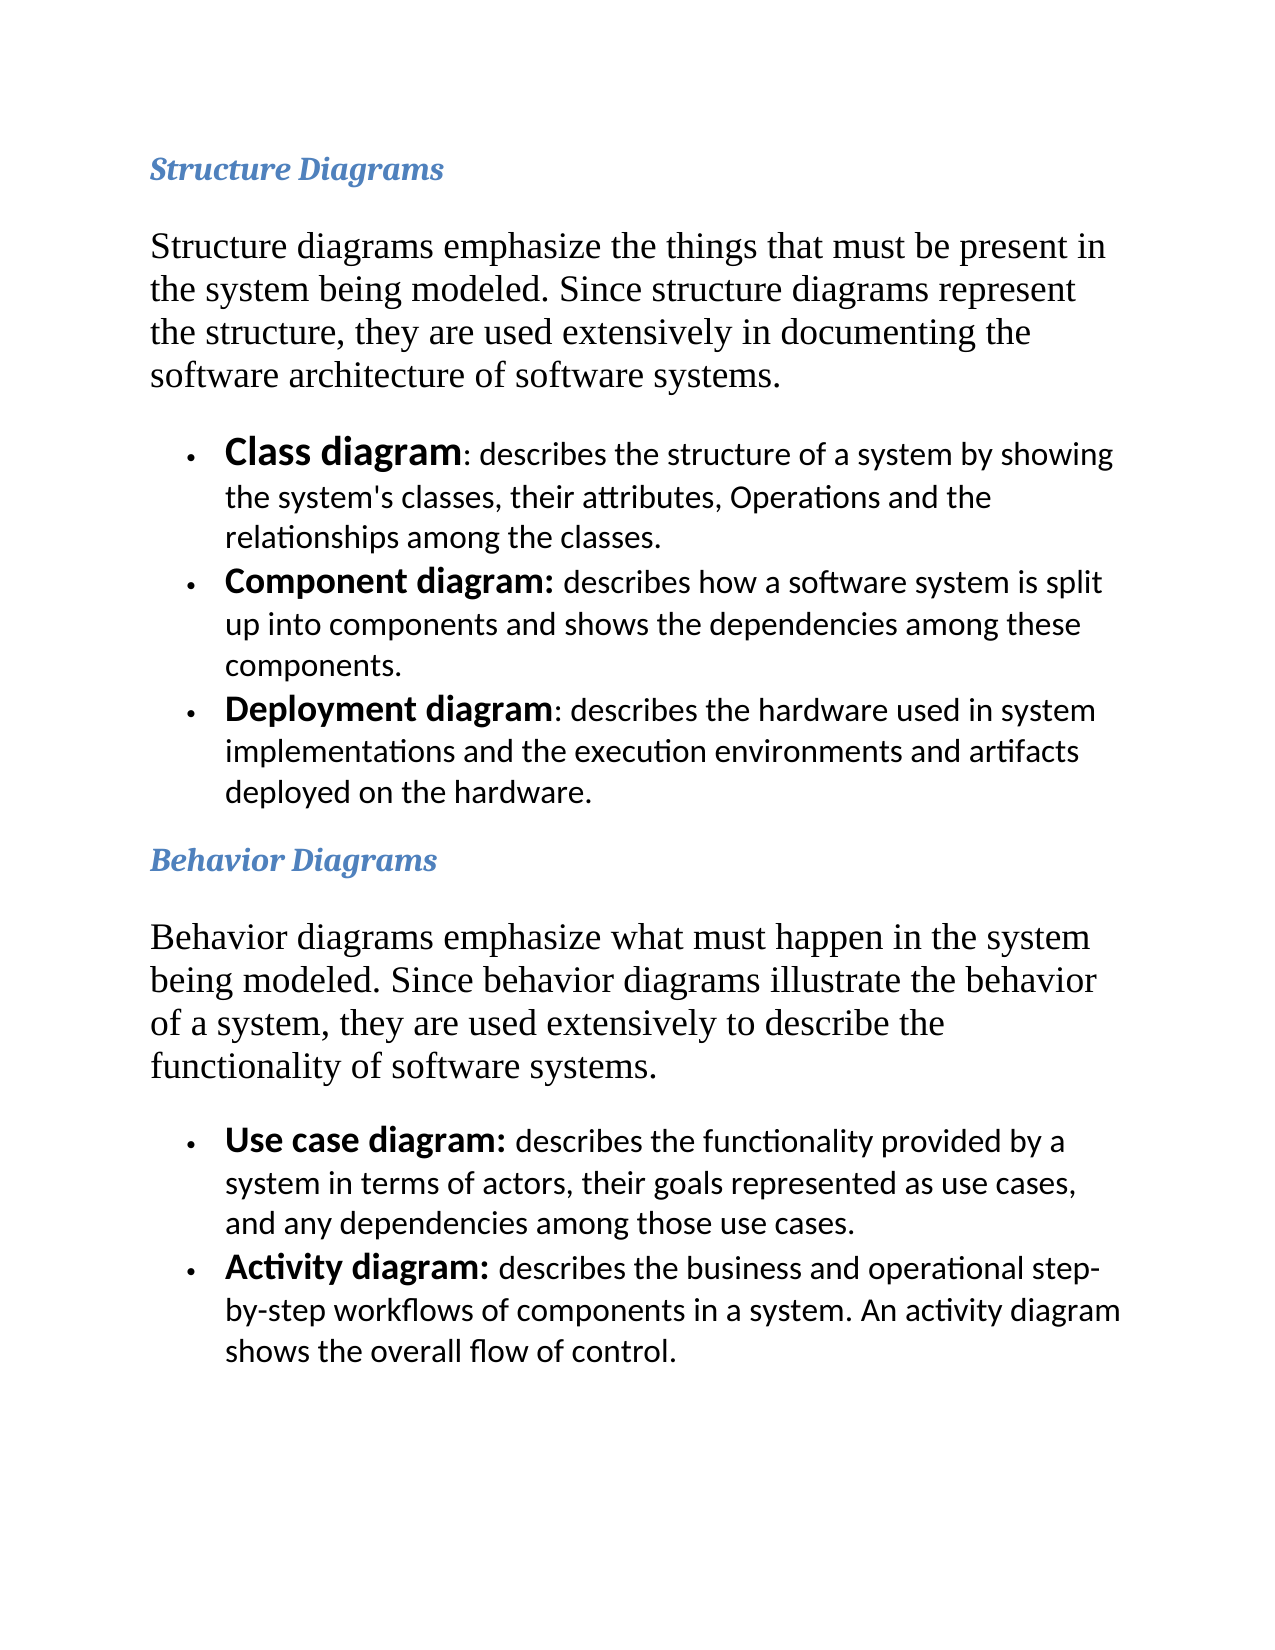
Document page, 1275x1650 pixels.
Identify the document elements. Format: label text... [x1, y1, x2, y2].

list Activity diagram: describes the business and operational step-by-step workflows of components in a system. An activity diagram shows the overall flow of control. [187, 1243, 1125, 1370]
list Deployment diagram: describes the hardware used in system implementations and the execution environments and artifacts deployed on the hardware. [187, 684, 1125, 812]
subtitle Behavior Diagrams [150, 841, 1125, 879]
list Use case diagram: describes the functionality provided by a system in terms of actors, their goals represented as use cases, and any dependencies among those use cases. [187, 1116, 1125, 1243]
list Component diagram: describes how a software system is split up into components and shows the dependencies among these components. [187, 557, 1125, 684]
text Behavior diagrams emphasize what must happen in the system being modeled. Since behavior diagrams illustrate the behavior of a system, they are used extensively to describe the functionality of software systems. [150, 914, 1125, 1087]
subtitle Structure Diagrams [150, 150, 1125, 188]
list Class diagram: describes the structure of a system by showing the system's classes, their attributes, Operations and the relationships among the classes. [187, 425, 1125, 557]
text Structure diagrams emphasize the things that must be present in the system being modeled. Since structure diagrams represent the structure, they are used extensively in documenting the software architecture of software systems. [150, 223, 1125, 396]
